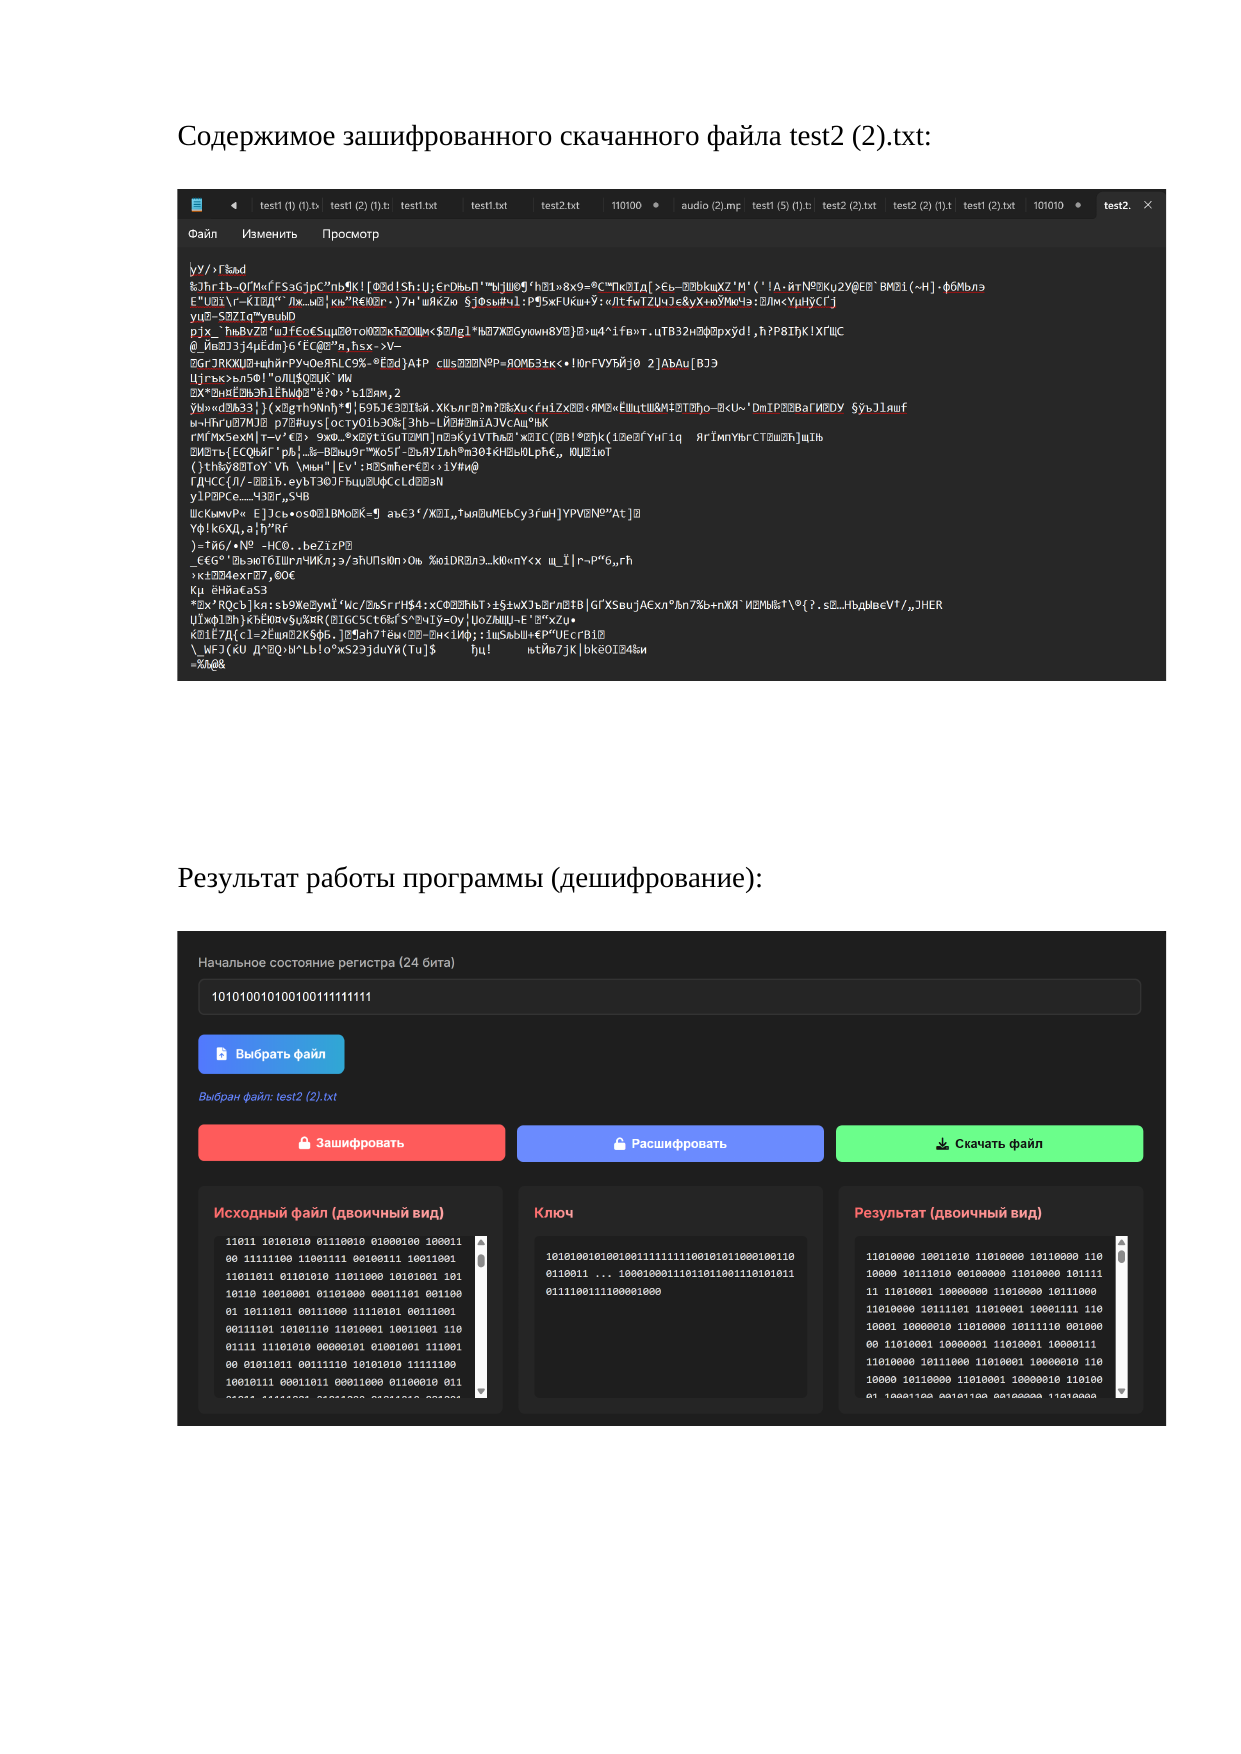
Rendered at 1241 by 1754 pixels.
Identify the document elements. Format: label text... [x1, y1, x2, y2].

picture [177, 931, 1167, 1426]
picture [177, 189, 1167, 681]
text Содержимое зашифрованного скачанного файла test2 (2).txt: [177, 118, 1152, 152]
text Результат работы программы (дешифрование): [177, 860, 1152, 894]
